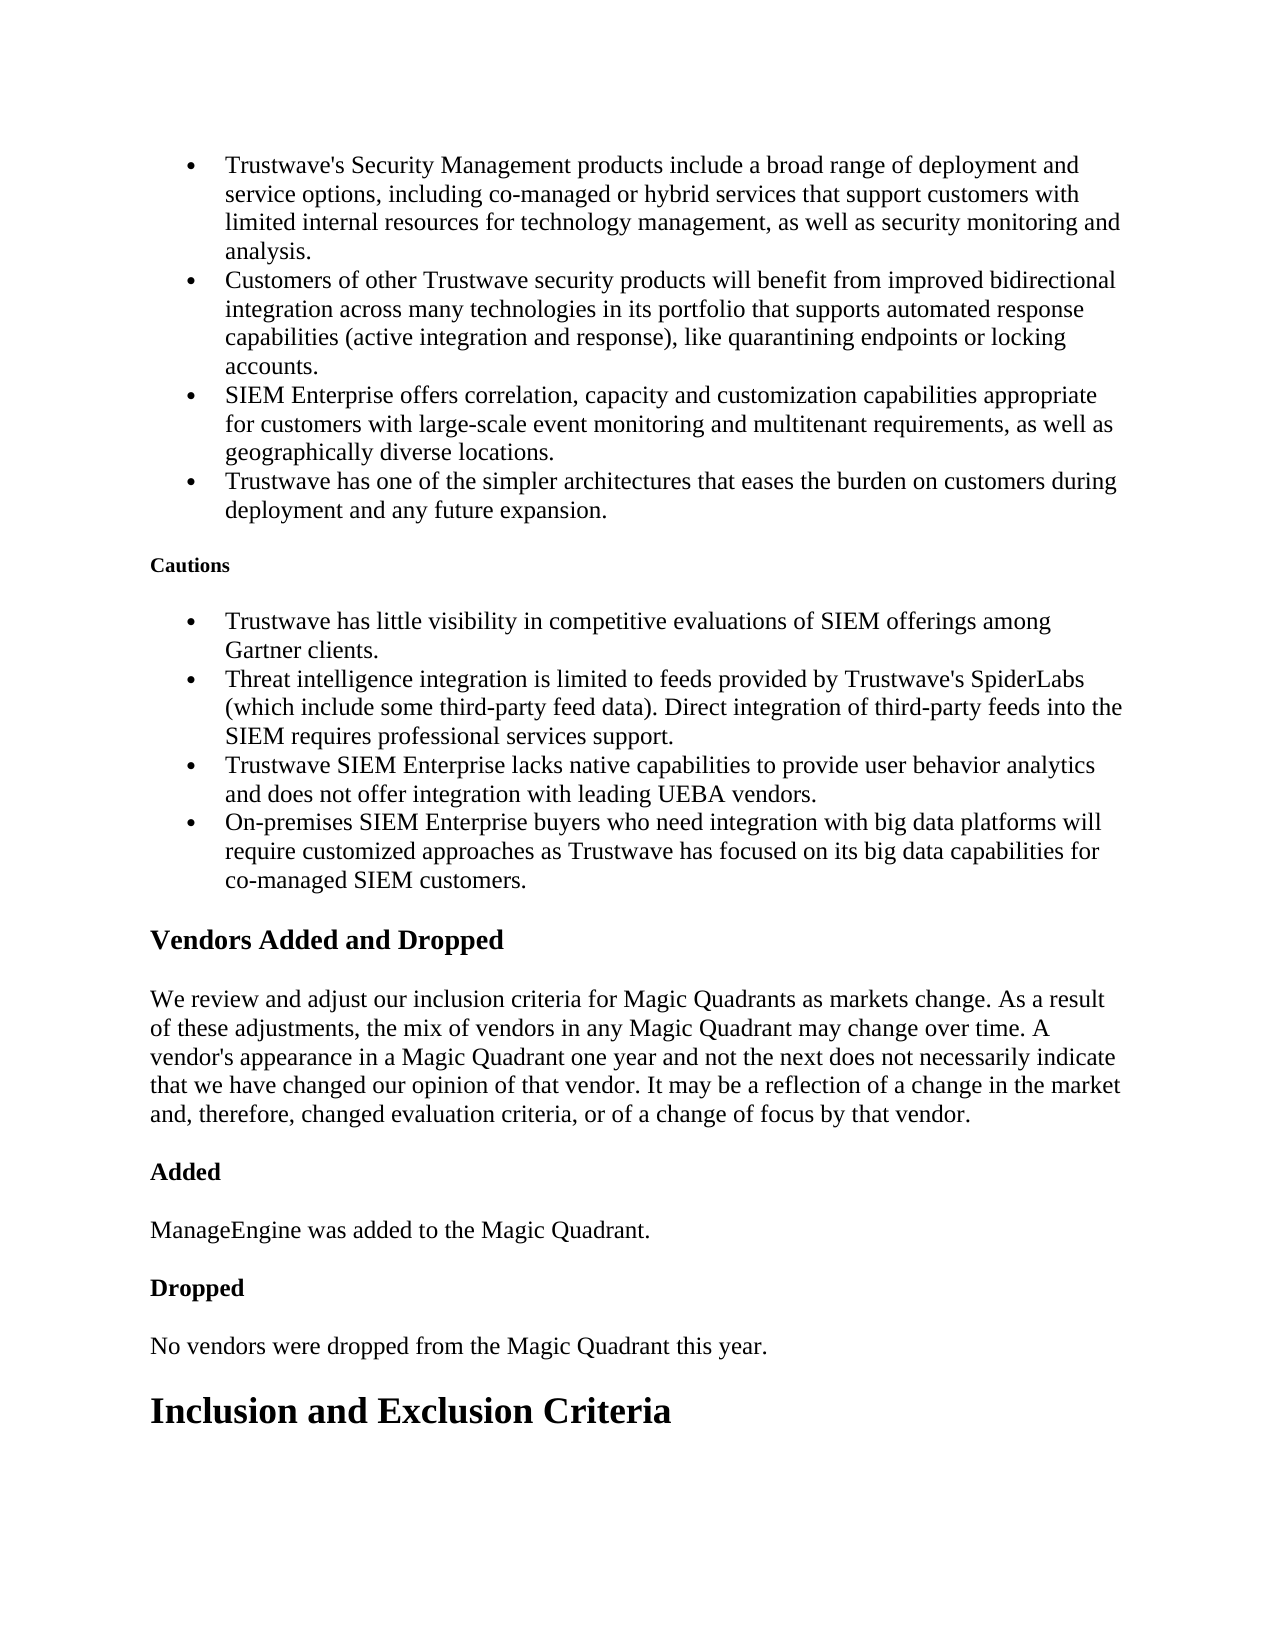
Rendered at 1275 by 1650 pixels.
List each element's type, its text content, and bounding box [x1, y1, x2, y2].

list On-premises SIEM Enterprise buyers who need integration with big data platforms will require customized approaches as Trustwave has focused on its big data capabilities for co-managed SIEM customers. [187, 807, 1125, 894]
text No vendors were dropped from the Magic Quadrant this year. [150, 1331, 1125, 1360]
list Trustwave SIEM Enterprise lacks native capabilities to provide user behavior analytics and does not offer integration with leading UEBA vendors. [187, 750, 1125, 807]
list Customers of other Trustwave security products will benefit from improved bidirectional integration across many technologies in its portfolio that supports automated response capabilities (active integration and response), like quarantining endpoints or locking accounts. [187, 265, 1125, 380]
text We review and adjust our inclusion criteria for Magic Quadrants as markets change. As a result of these adjustments, the mix of vendors in any Magic Quadrant may change over time. A vendor's appearance in a Magic Quadrant one year and not the next does not necessarily indicate that we have changed our opinion of that vendor. It may be a reflection of a change in the market and, therefore, changed evaluation criteria, or of a change of focus by that vendor. [150, 984, 1125, 1128]
list Trustwave has little visibility in competitive evaluations of SIEM offerings among Gartner clients. [187, 606, 1125, 664]
text Inclusion and Exclusion Criteria [150, 1389, 1125, 1432]
text Vendors Added and Dropped [150, 923, 1125, 955]
text Cautions [150, 553, 1125, 577]
list SIEM Enterprise offers correlation, capacity and customization capabilities appropriate for customers with large-scale event monitoring and multitenant requirements, as well as geographically diverse locations. [187, 380, 1125, 466]
text ManageEngine was added to the Magic Quadrant. [150, 1215, 1125, 1244]
text Added [150, 1157, 1125, 1186]
list Trustwave has one of the simpler architectures that eases the burden on customers during deployment and any future expansion. [187, 466, 1125, 524]
text Dropped [150, 1273, 1125, 1302]
list Threat intelligence integration is limited to feeds provided by Trustwave's SpiderLabs (which include some third-party feed data). Direct integration of third-party feeds into the SIEM requires professional services support. [187, 664, 1125, 750]
list Trustwave's Security Management products include a broad range of deployment and service options, including co-managed or hybrid services that support customers with limited internal resources for technology management, as well as security monitoring and analysis. [187, 150, 1125, 265]
